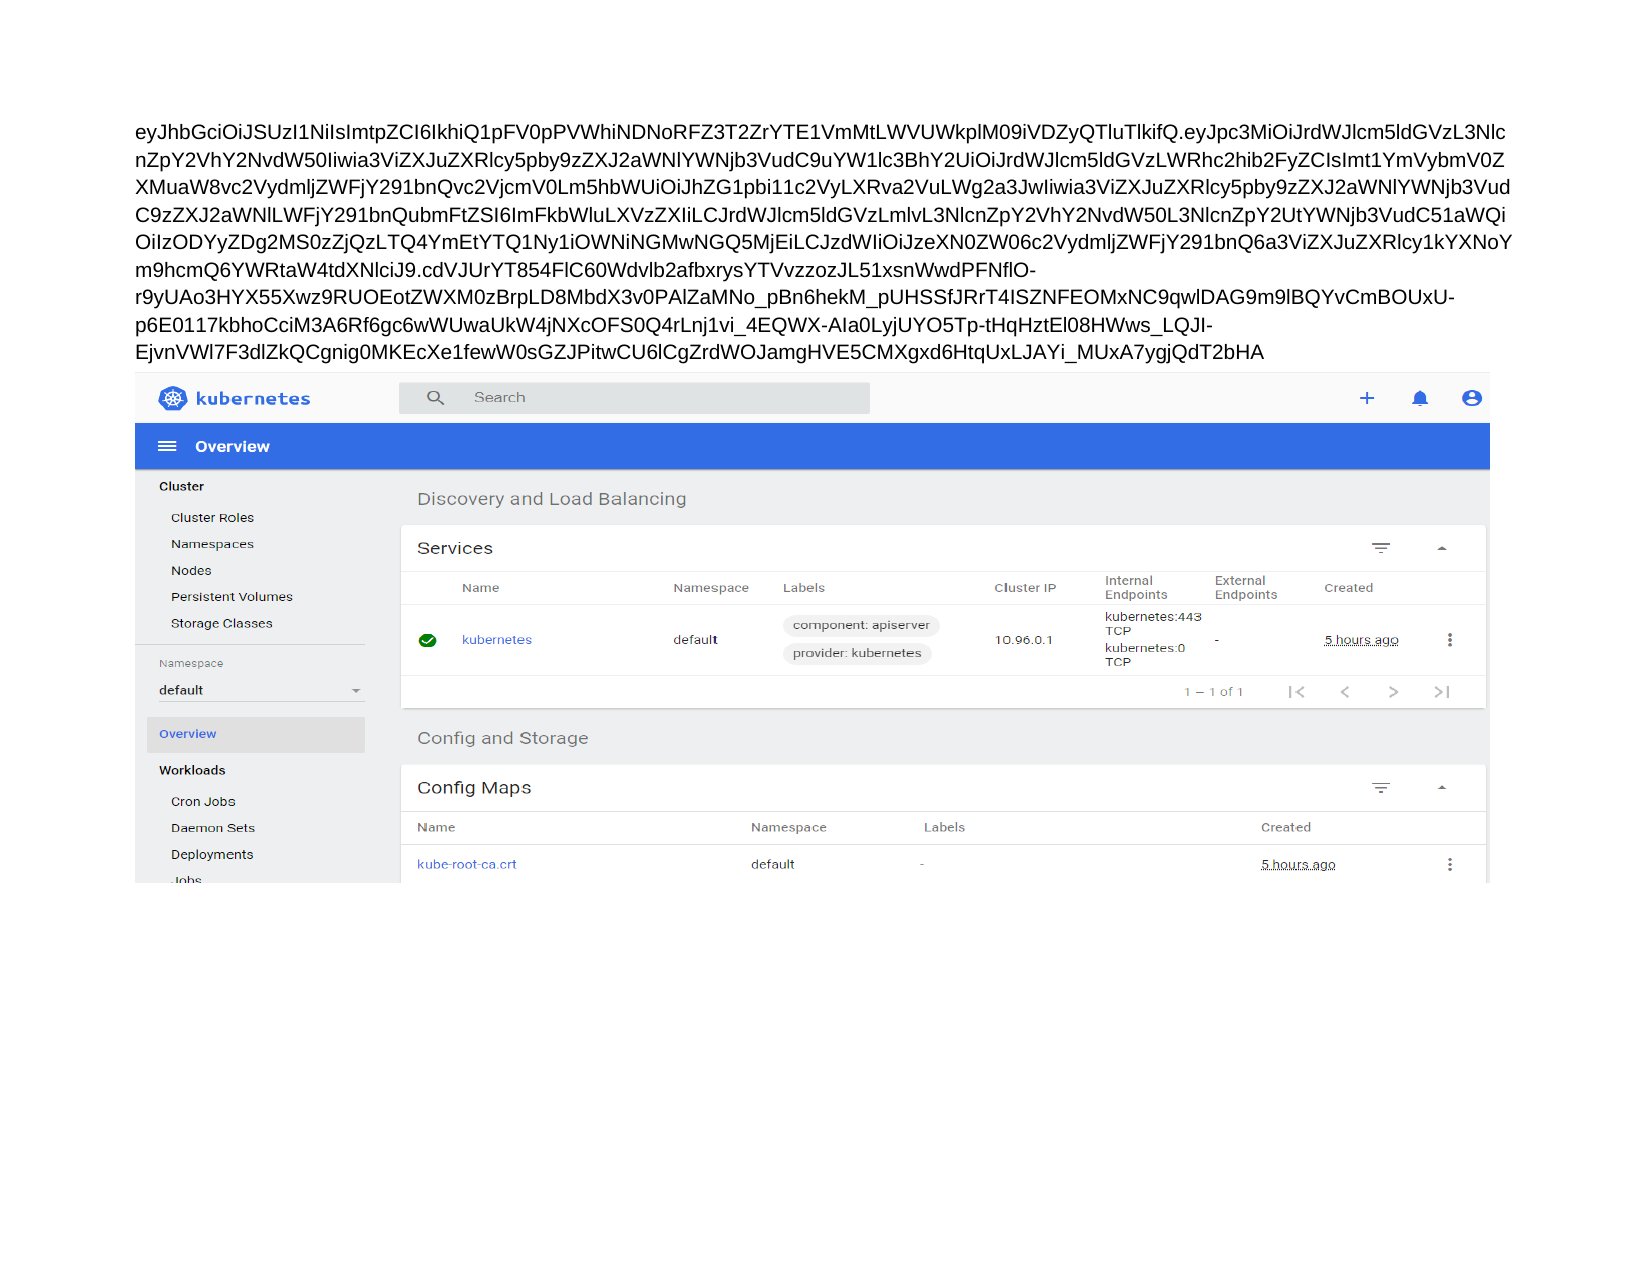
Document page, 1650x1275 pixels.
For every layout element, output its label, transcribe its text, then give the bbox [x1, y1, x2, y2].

picture [135, 368, 1490, 883]
